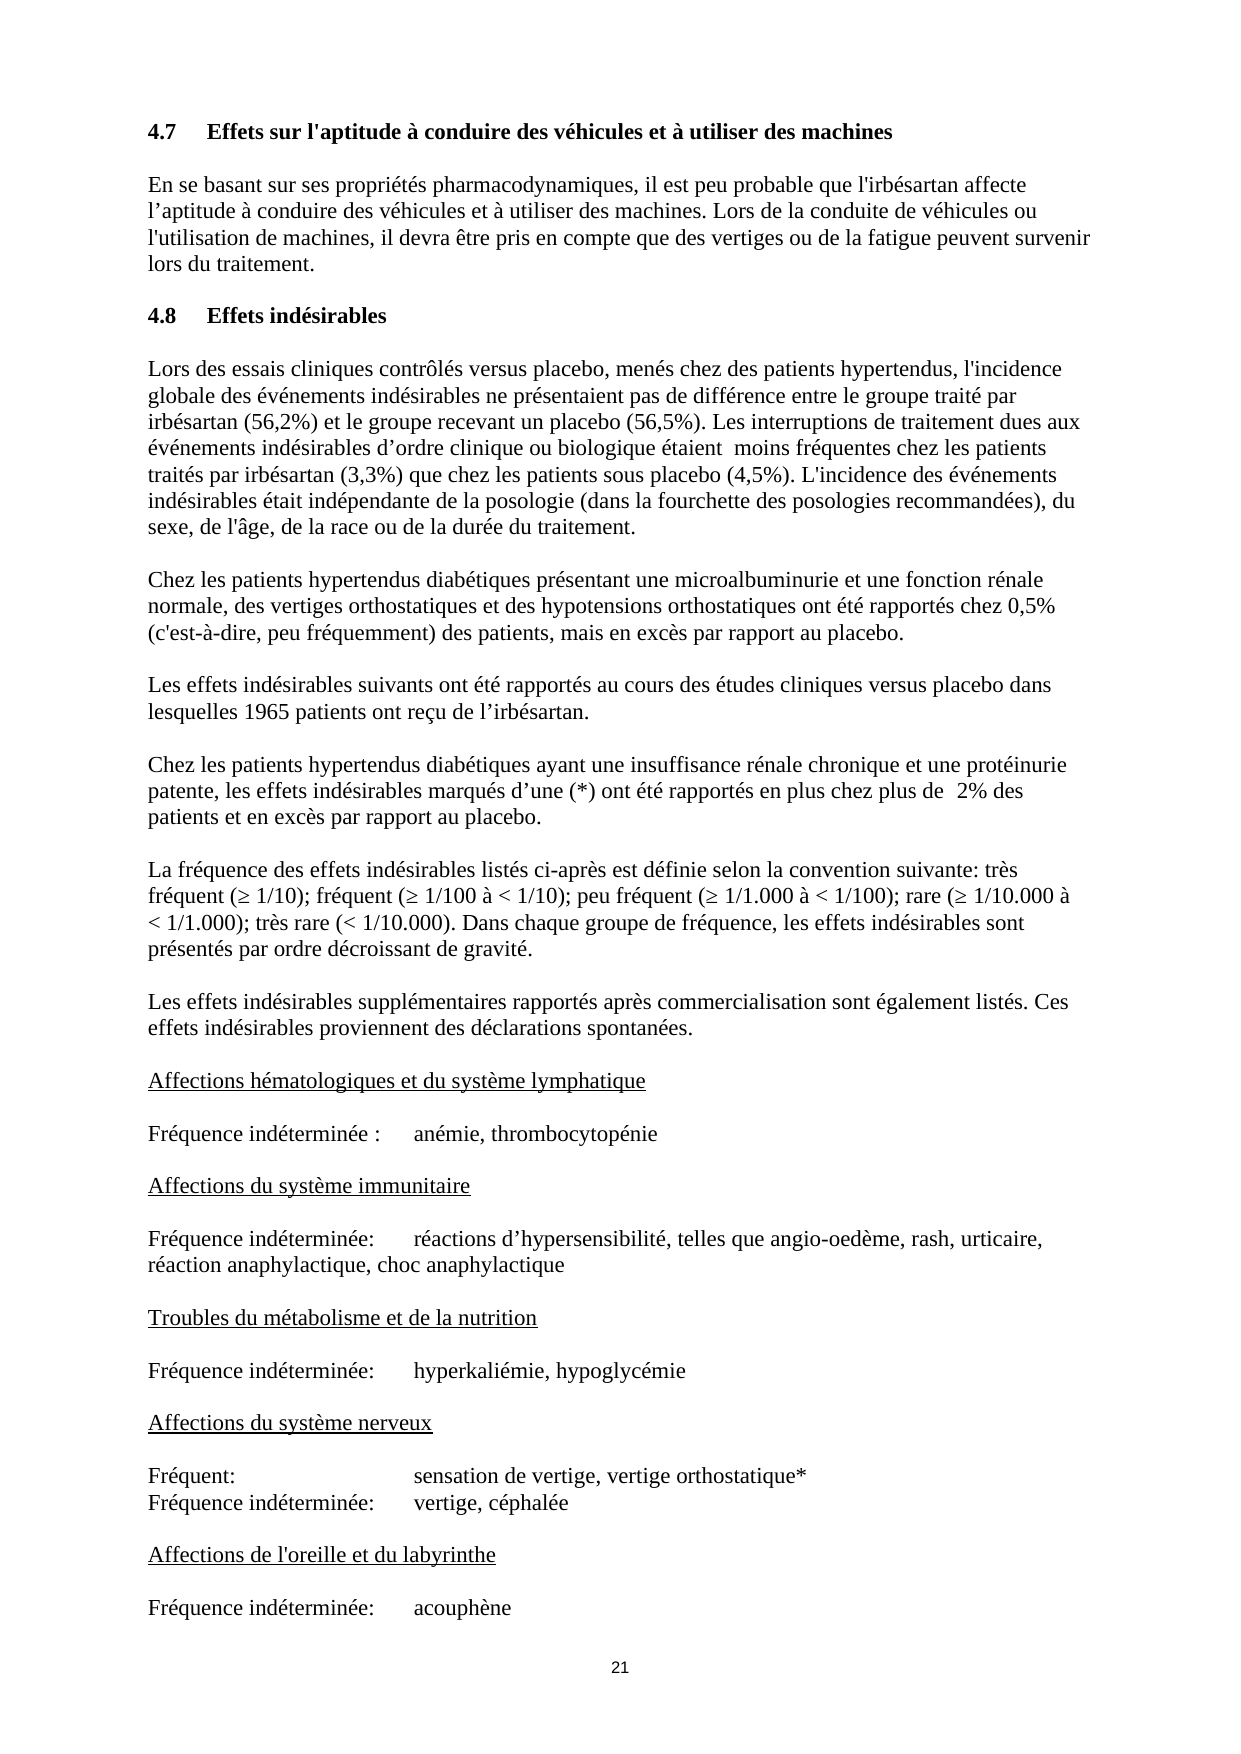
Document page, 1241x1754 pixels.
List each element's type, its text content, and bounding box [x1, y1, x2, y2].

text Fréquence indéterminée: acouphène [148, 1594, 1093, 1620]
subtitle 4.8 Effets indésirables [148, 303, 1093, 329]
text Chez les patients hypertendus diabétiques présentant une microalbuminurie et une fonction rénale normale, des vertiges orthostatiques et des hypotensions orthostatiques ont été rapportés chez 0,5% (c'est-à-dire, peu fréquemment) des patients, mais en excès par rapport au placebo. [148, 566, 1093, 645]
text En se basant sur ses propriétés pharmacodynamiques, il est peu probable que l'irbésartan affecte l’aptitude à conduire des véhicules et à utiliser des machines. Lors de la conduite de véhicules ou l'utilisation de machines, il devra être pris en compte que des vertiges ou de la fatigue peuvent survenir lors du traitement. [148, 171, 1093, 276]
text Affections du système immunitaire [148, 1172, 1093, 1199]
subtitle 4.7 Effets sur l'aptitude à conduire des véhicules et à utiliser des machines [148, 118, 1093, 144]
text Affections de l'oreille et du labyrinthe [148, 1541, 1093, 1568]
text Troubles du métabolisme et de la nutrition [148, 1304, 1093, 1330]
text Affections du système nerveux [148, 1409, 1093, 1436]
text Fréquence indéterminée : anémie, thrombocytopénie [148, 1119, 1093, 1146]
text La fréquence des effets indésirables listés ci-après est définie selon la convention suivante: très fréquent (≥ 1/10); fréquent (≥ 1/100 à < 1/10); peu fréquent (≥ 1/1.000 à < 1/100); rare (≥ 1/10.000 à < 1/1.000); très rare (< 1/10.000). Dans chaque groupe de fréquence, les effets indésirables sont présentés par ordre décroissant de gravité. [148, 856, 1093, 961]
text Chez les patients hypertendus diabétiques ayant une insuffisance rénale chronique et une protéinurie patente, les effets indésirables marqués d’une (*) ont été rapportés en plus chez plus de 2% des patients et en excès par rapport au placebo. [148, 751, 1093, 830]
text Fréquence indéterminée: hyperkaliémie, hypoglycémie [148, 1357, 1093, 1383]
text Affections hématologiques et du système lymphatique [148, 1067, 1093, 1093]
text Les effets indésirables supplémentaires rapportés après commercialisation sont également listés. Ces effets indésirables proviennent des déclarations spontanées. [148, 988, 1093, 1041]
text Fréquent: sensation de vertige, vertige orthostatique* [148, 1462, 1093, 1488]
text Lors des essais cliniques contrôlés versus placebo, menés chez des patients hypertendus, l'incidence globale des événements indésirables ne présentaient pas de différence entre le groupe traité par irbésartan (56,2%) et le groupe recevant un placebo (56,5%). Les interruptions de traitement dues aux événements indésirables d’ordre clinique ou biologique étaient moins fréquentes chez les patients traités par irbésartan (3,3%) que chez les patients sous placebo (4,5%). L'incidence des événements indésirables était indépendante de la posologie (dans la fourchette des posologies recommandées), du sexe, de l'âge, de la race ou de la durée du traitement. [148, 355, 1093, 540]
text Fréquence indéterminée: vertige, céphalée [148, 1488, 1093, 1515]
text Fréquence indéterminée: réactions d’hypersensibilité, telles que angio-oedème, rash, urticaire, réaction anaphylactique, choc anaphylactique [148, 1225, 1093, 1278]
text Les effets indésirables suivants ont été rapportés au cours des études cliniques versus placebo dans lesquelles 1965 patients ont reçu de l’irbésartan. [148, 672, 1093, 724]
